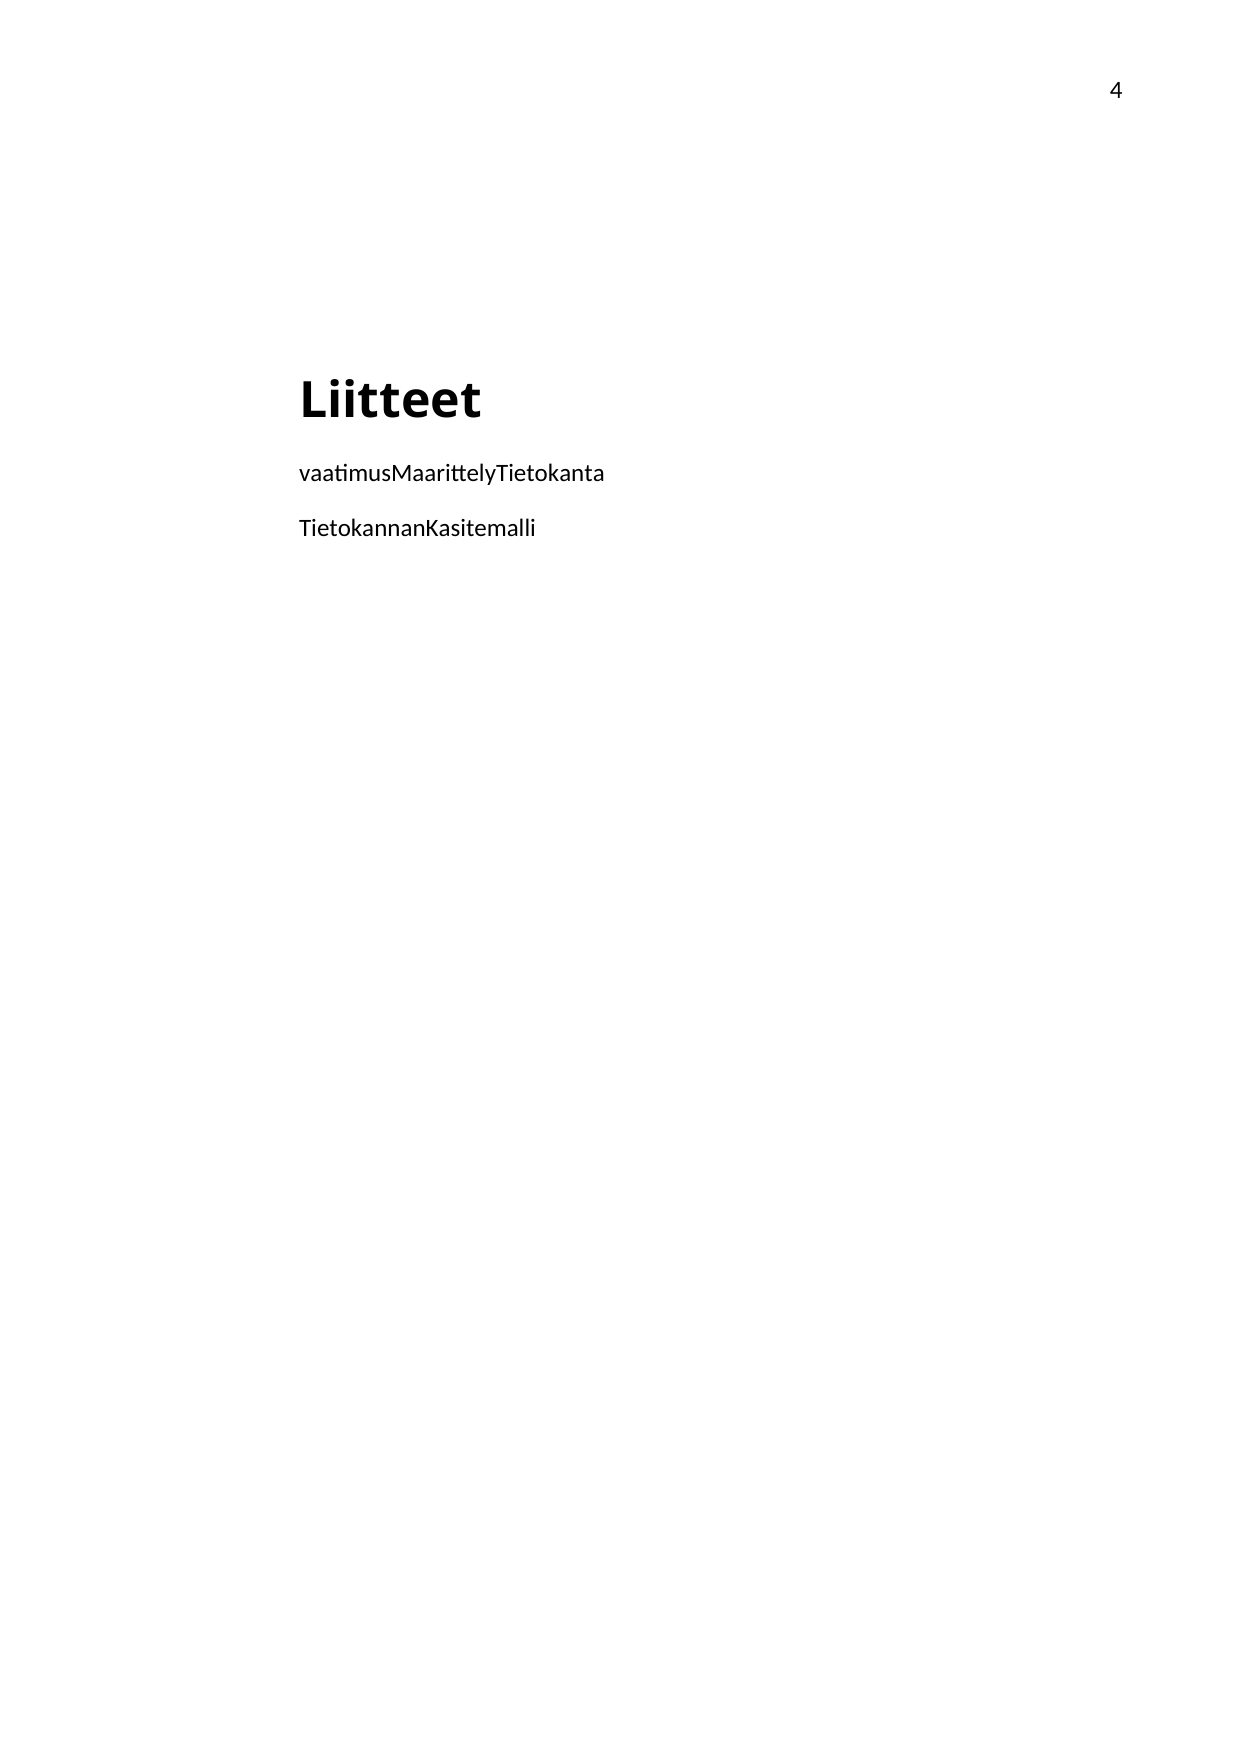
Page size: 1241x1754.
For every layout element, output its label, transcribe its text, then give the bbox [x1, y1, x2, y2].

text vaatimusMaarittelyTietokanta [299, 457, 1122, 487]
text TietokannanKasitemalli [299, 512, 1122, 543]
subtitle Liitteet [299, 364, 1122, 432]
